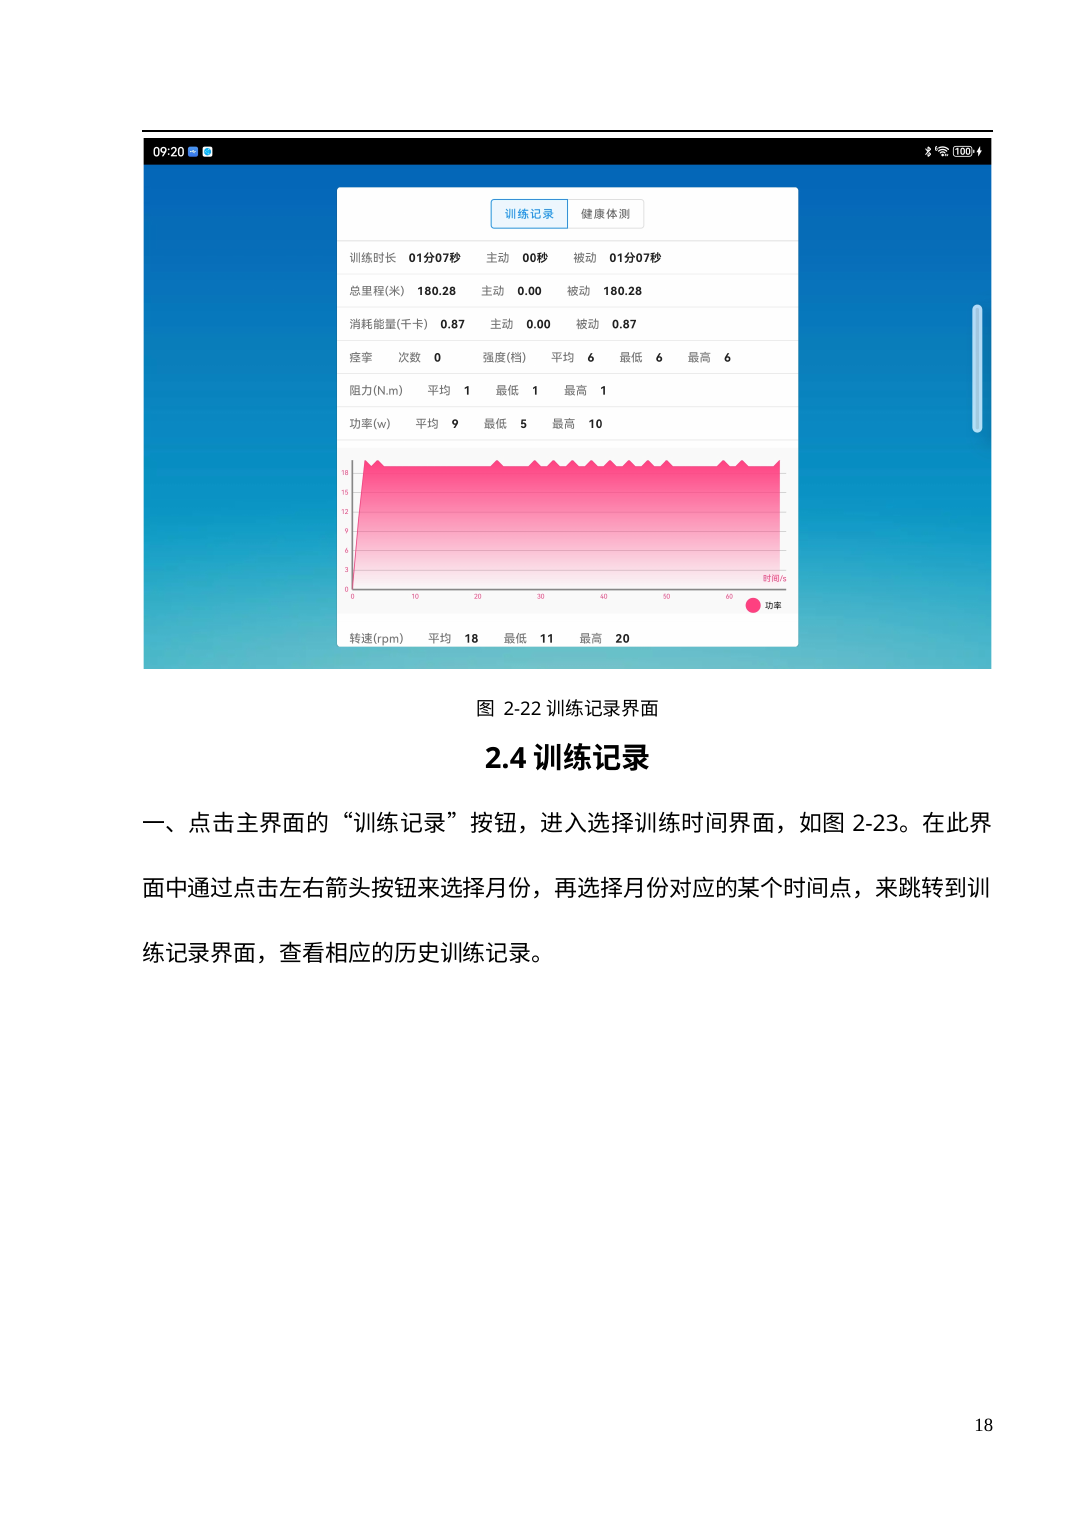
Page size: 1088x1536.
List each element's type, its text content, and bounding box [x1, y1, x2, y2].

text 一、点击主界面的“训练记录”按钮，进入选择训练时间界面，如图 2-23。在此界面中通过点击左右箭头按钮来选择月份，再选择月份对应的某个时间点，来跳转到训练记录界面，查看相应的历史训练记录。 [142, 789, 993, 984]
text 2.4 训练记录 [142, 724, 993, 789]
list 图 2-22 训练记录界面 [142, 691, 993, 724]
picture [143, 138, 992, 669]
